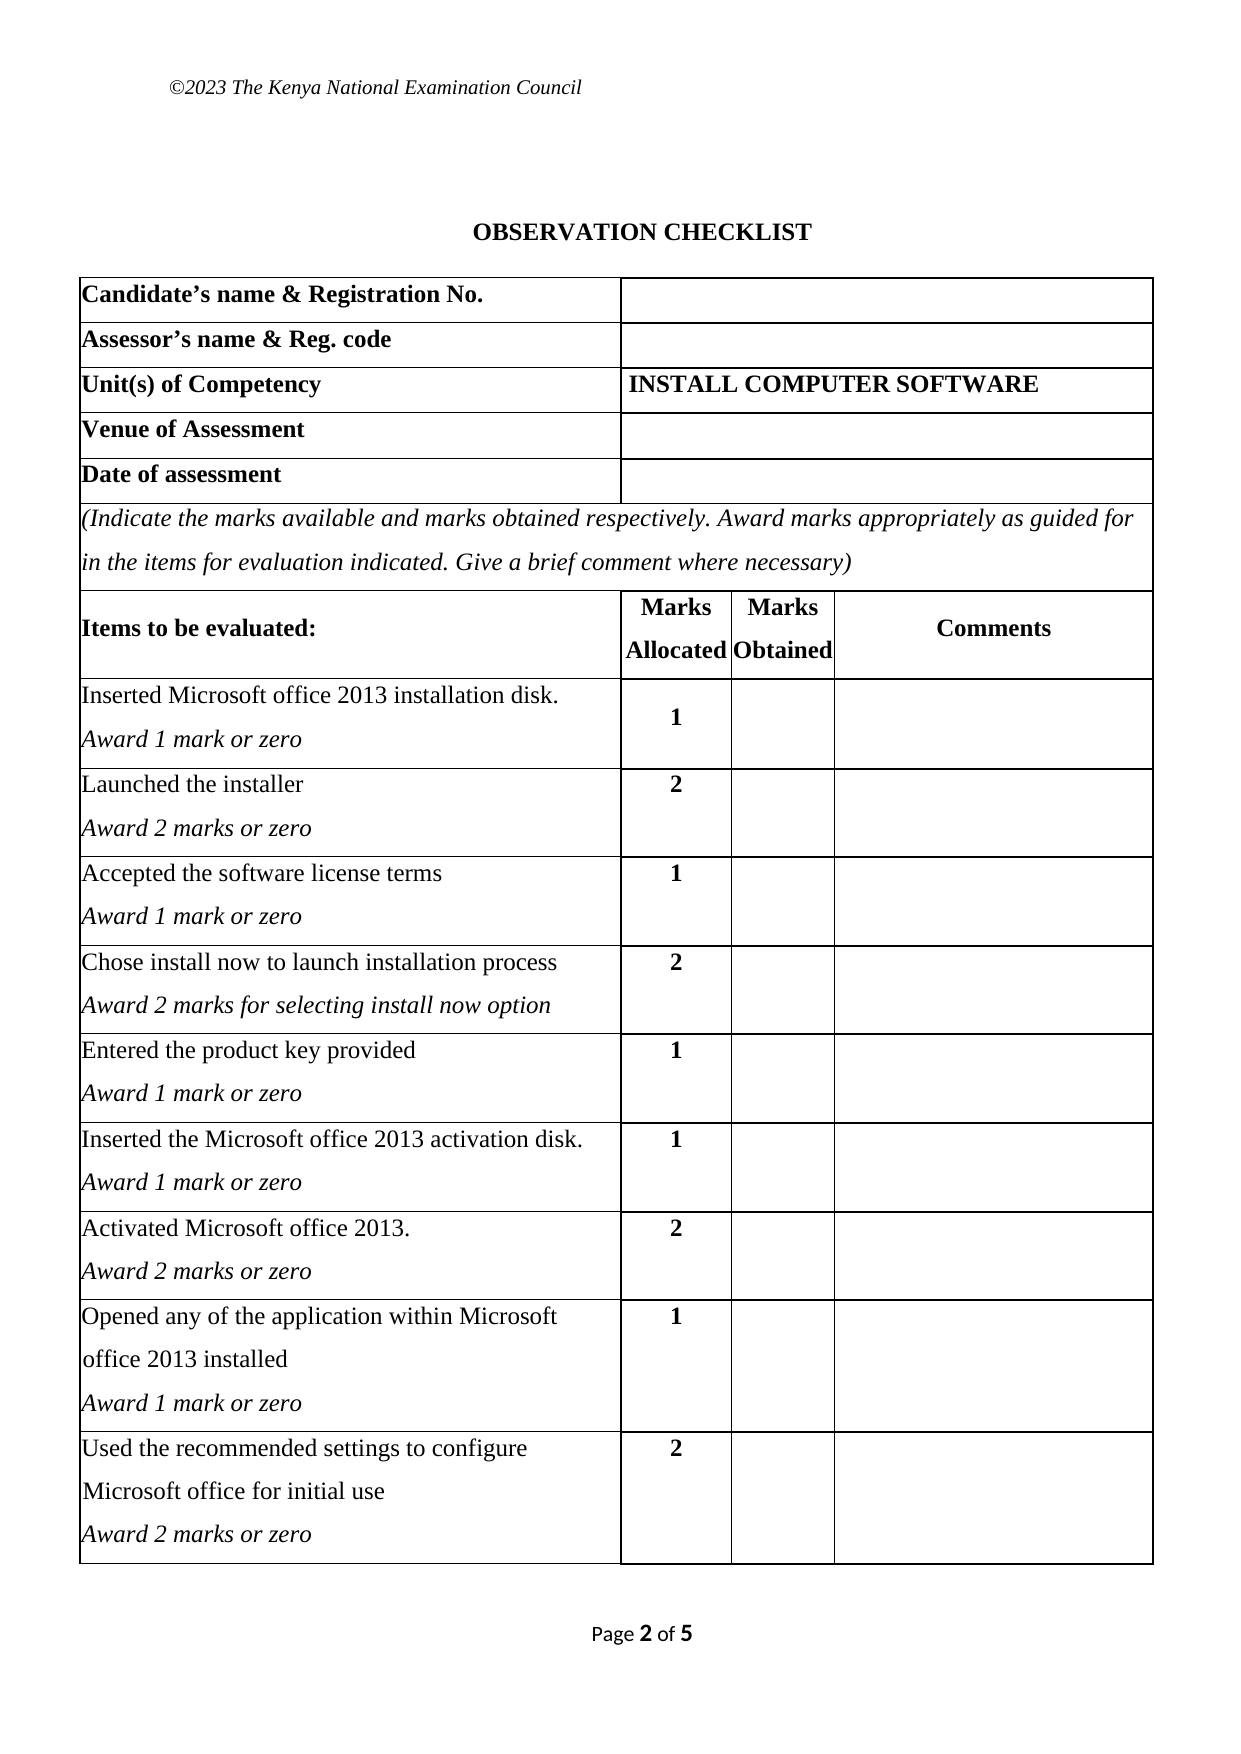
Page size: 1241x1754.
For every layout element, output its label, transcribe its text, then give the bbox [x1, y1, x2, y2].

table_cell 1 [622, 680, 731, 767]
table_cell [732, 770, 834, 856]
table_cell [732, 1035, 834, 1122]
table_cell Accepted the software license terms Award 1 mark or zero [81, 857, 620, 945]
table_cell Assessor’s name & Reg. code [81, 323, 620, 367]
table_cell [732, 947, 834, 1033]
table_cell Entered the product key provided Award 1 mark or zero [81, 1034, 620, 1122]
table_cell Inserted Microsoft office 2013 installation disk. Award 1 mark or zero [81, 679, 620, 767]
table_cell 2 [622, 1433, 731, 1563]
table_cell [732, 1213, 834, 1299]
table_cell [835, 947, 1152, 1033]
table_cell [835, 858, 1152, 945]
table_cell 2 [622, 770, 731, 856]
table_cell 1 [622, 1124, 731, 1211]
table_cell Activated Microsoft office 2013. Award 2 marks or zero [81, 1212, 620, 1299]
table_cell [622, 460, 1152, 502]
table_cell [622, 414, 1152, 457]
table_cell Date of assessment [81, 459, 620, 502]
table_cell Items to be evaluated: [81, 591, 620, 678]
table_cell Chose install now to launch installation process Award 2 marks for selecting install now option [81, 946, 620, 1033]
table_cell Inserted the Microsoft office 2013 activation disk. Award 1 mark or zero [81, 1123, 620, 1211]
table_cell Comments [835, 592, 1152, 678]
table_cell Launched the installer Award 2 marks or zero [81, 769, 620, 856]
table_cell [732, 680, 834, 767]
table_cell [835, 1035, 1152, 1122]
table_cell [835, 1301, 1152, 1431]
table_header [622, 279, 1152, 322]
table_cell Marks Allocated [622, 592, 731, 678]
table_cell [835, 1213, 1152, 1299]
table_cell Used the recommended settings to configure Microsoft office for initial use Award 2 marks or zero [81, 1432, 620, 1563]
table_cell [622, 324, 1152, 367]
table_cell 1 [622, 858, 731, 945]
table_header Candidate’s name & Registration No. [81, 278, 620, 322]
table_cell Opened any of the application within Microsoft office 2013 installed Award 1 mark or zero [81, 1300, 620, 1431]
table_cell Unit(s) of Competency [81, 368, 620, 412]
table_cell 1 [622, 1301, 731, 1431]
table_cell 2 [622, 1213, 731, 1299]
table_cell [732, 1301, 834, 1431]
table_cell 2 [622, 947, 731, 1033]
table_cell [835, 1124, 1152, 1211]
table_cell Venue of Assessment [81, 413, 620, 457]
table_cell [835, 680, 1152, 767]
table_cell Marks Obtained [732, 592, 834, 678]
table_cell INSTALL COMPUTER SOFTWARE [622, 369, 1152, 412]
table_cell [732, 1433, 834, 1563]
table_cell [835, 770, 1152, 856]
table_cell [835, 1433, 1152, 1563]
table_cell (Indicate the marks available and marks obtained respectively. Award marks appropriately as guided for in the items for evaluation indicated. Give a brief comment where necessary) [81, 504, 1152, 590]
table_cell [732, 858, 834, 945]
table_cell 1 [622, 1035, 731, 1122]
text OBSERVATION CHECKLIST [169, 217, 1116, 246]
table_cell [732, 1124, 834, 1211]
